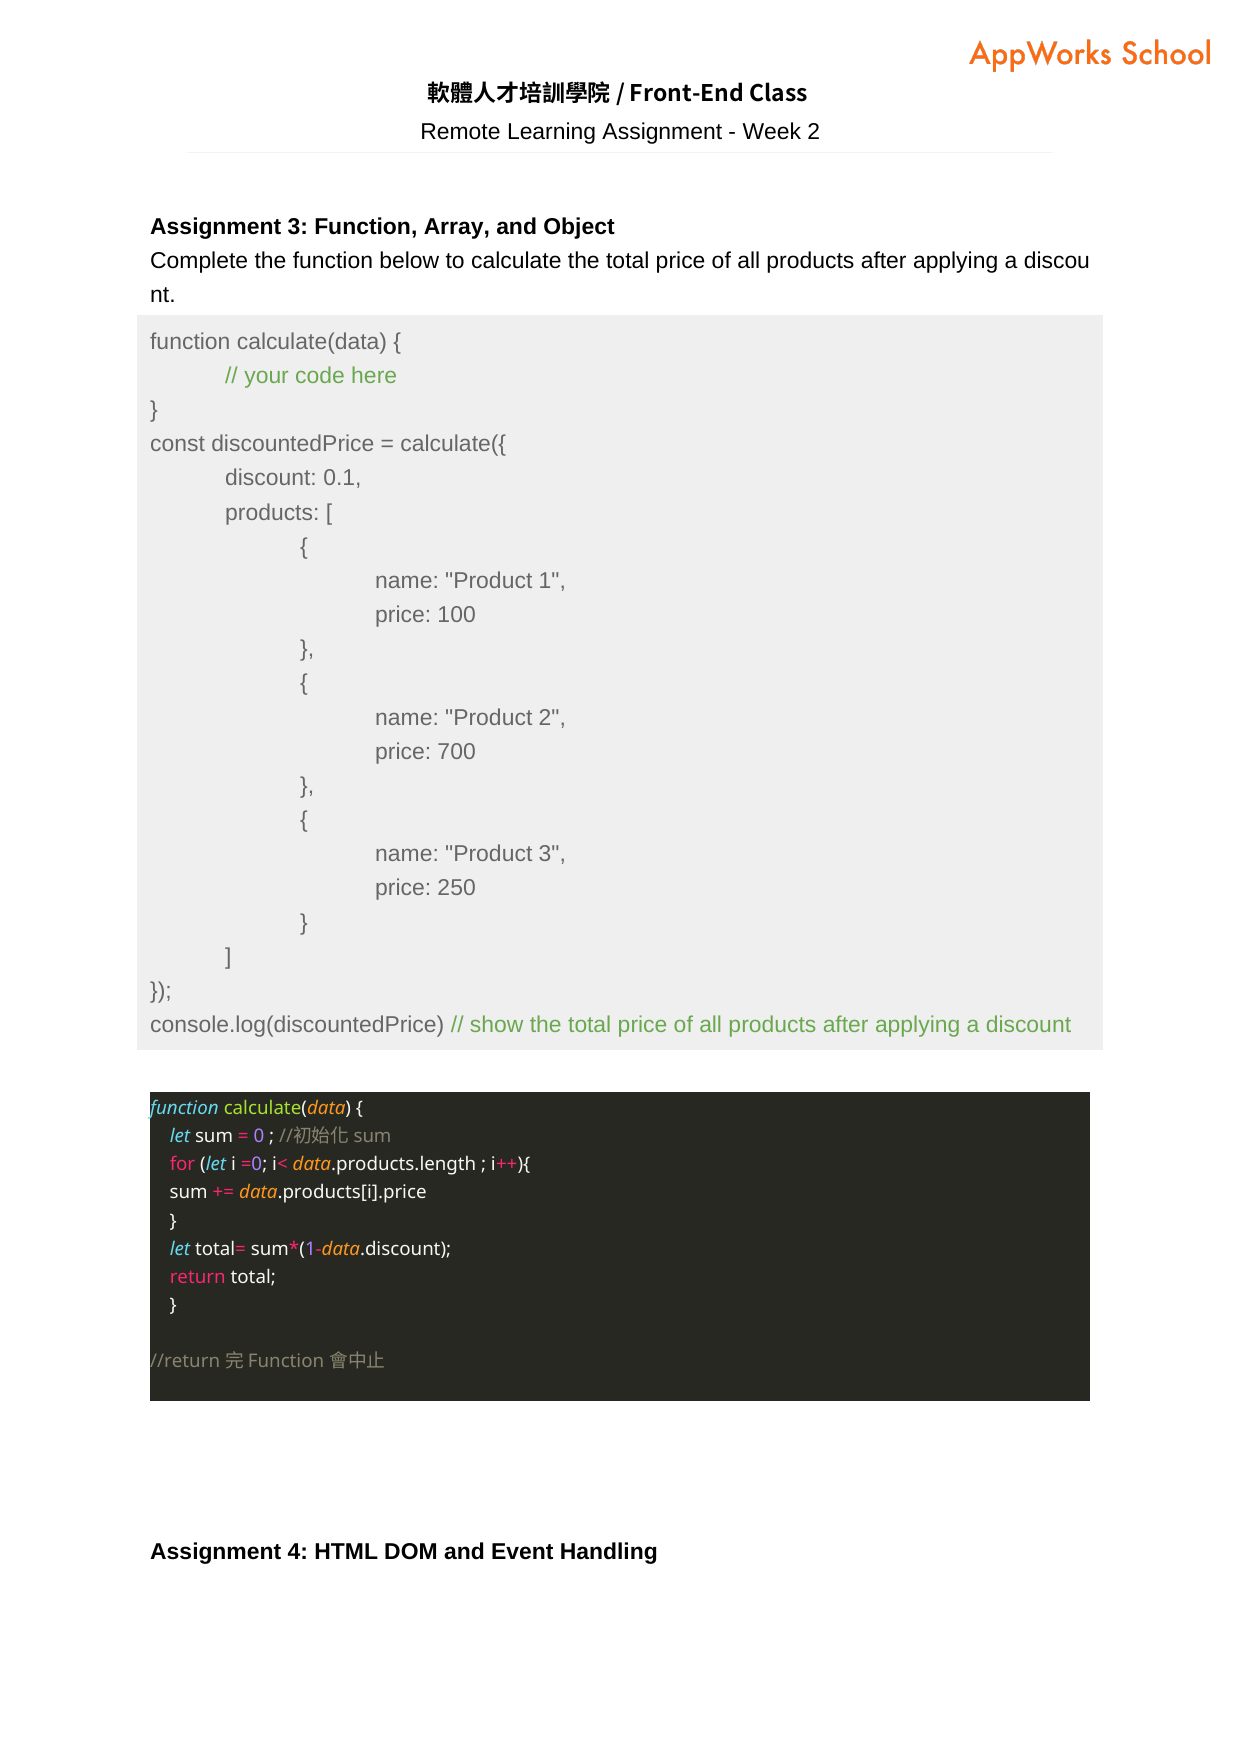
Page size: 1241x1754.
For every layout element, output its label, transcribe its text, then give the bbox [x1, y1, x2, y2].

text Complete the function below to calculate the total price of all products after applying a discount. [150, 247, 1090, 307]
text let total= sum*(1-data.discount); [150, 1232, 1090, 1261]
text { name: "Product 2", price: 700 }, [137, 657, 1103, 793]
text Assignment 4: HTML DOM and Event Handling [150, 1538, 1090, 1564]
text { name: "Product 3", price: 250 } ] }); [137, 793, 1103, 998]
text function calculate(data) { [150, 1092, 1090, 1120]
text Assignment 3: Function, Array, and Object [150, 213, 1090, 239]
text //return 完 Function 會中止 [150, 1345, 1090, 1373]
text function calculate(data) { // your code here } const discountedPrice = calculate({ discount: 0.1, products: [ { name: "Product 1", price: 100 }, [137, 315, 1103, 657]
text } [150, 1289, 1090, 1317]
text } [150, 1204, 1090, 1232]
text sum += data.products[i].price [150, 1176, 1090, 1204]
text let sum = 0 ; //初始化 sum [150, 1120, 1090, 1148]
picture [951, 26, 1230, 89]
text for (let i =0; i< data.products.length ; i++){ [150, 1148, 1090, 1176]
text return total; [150, 1261, 1090, 1289]
text console.log(discountedPrice) // show the total price of all products after applying a discount [137, 998, 1103, 1050]
